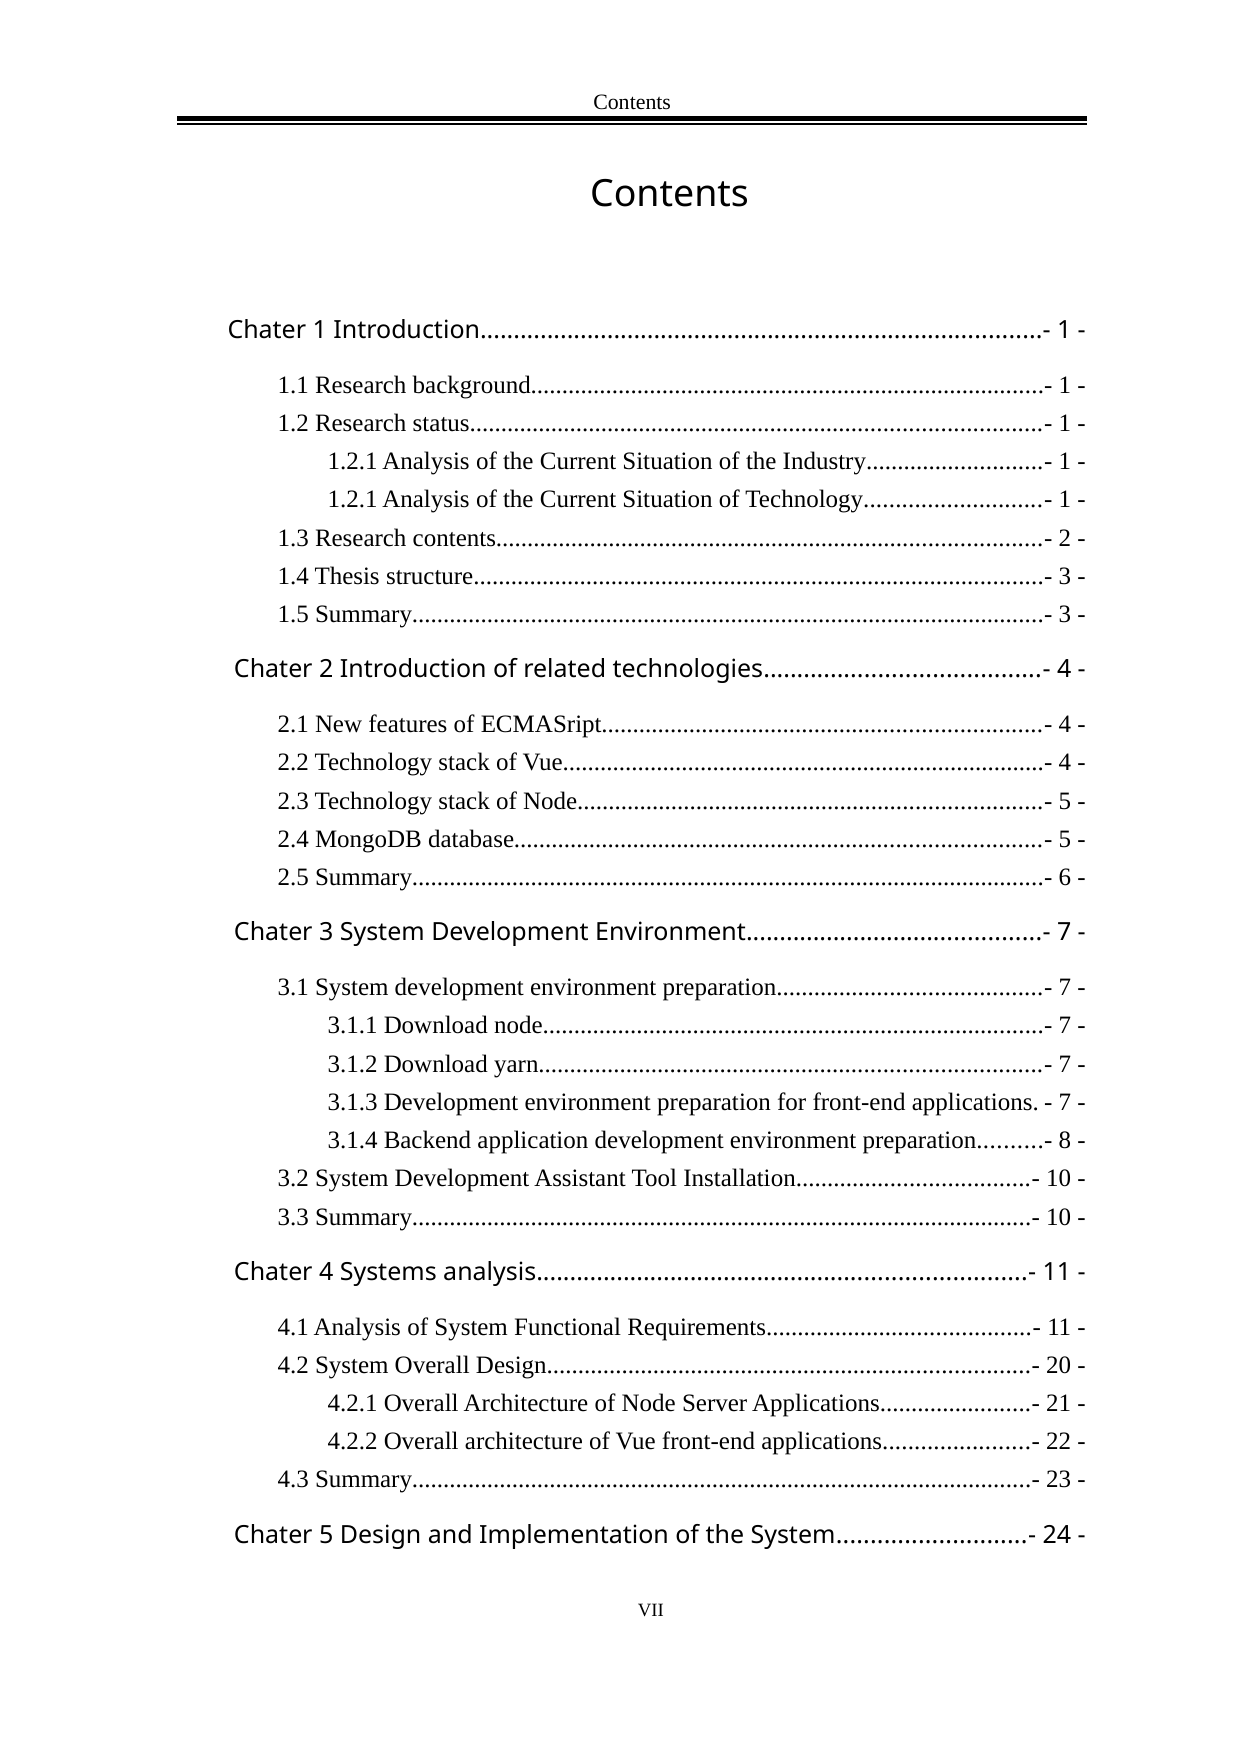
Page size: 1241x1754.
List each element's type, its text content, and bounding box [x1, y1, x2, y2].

text Chater 4 Systems analysis - 11 - [177, 1238, 1087, 1303]
text 3.1.3 Development environment preparation for front-end applications - 7 - [277, 1085, 1087, 1117]
text 1.5 Summary - 3 - [227, 597, 1087, 630]
text 3.3 Summary - 10 - [227, 1200, 1087, 1232]
text 3.2 System Development Assistant Tool Installation - 10 - [227, 1161, 1087, 1194]
text 4.2.1 Overall Architecture of Node Server Applications - 21 - [277, 1386, 1087, 1419]
title Contents [177, 159, 1087, 224]
text 4.2 System Overall Design - 20 - [227, 1348, 1087, 1380]
text 2.1 New features of ECMASript - 4 - [227, 707, 1087, 740]
text 1.3 Research contents - 2 - [227, 521, 1087, 553]
text 1.2.1 Analysis of the Current Situation of the Industry - 1 - [277, 444, 1087, 477]
text Chater 1 Introduction - 1 - [177, 296, 1087, 361]
text Chater 5 Design and Implementation of the System - 24 - [177, 1501, 1087, 1566]
text 2.2 Technology stack of Vue - 4 - [227, 746, 1087, 778]
text 2.4 MongoDB database - 5 - [227, 822, 1087, 854]
text 3.1 System development environment preparation - 7 - [227, 970, 1087, 1003]
text 3.1.2 Download yarn - 7 - [277, 1047, 1087, 1079]
text 3.1.1 Download node - 7 - [277, 1008, 1087, 1041]
text 2.5 Summary - 6 - [227, 860, 1087, 893]
text 4.3 Summary - 23 - [227, 1463, 1087, 1495]
text 1.1 Research background - 1 - [227, 368, 1087, 401]
text 4.2.2 Overall architecture of Vue front-end applications - 22 - [277, 1424, 1087, 1457]
text 1.2.1 Analysis of the Current Situation of Technology - 1 - [277, 483, 1087, 515]
text Chater 2 Introduction of related technologies - 4 - [177, 636, 1087, 701]
text Chater 3 System Development Environment - 7 - [177, 898, 1087, 963]
text 1.2 Research status - 1 - [227, 406, 1087, 439]
text 4.1 Analysis of System Functional Requirements - 11 - [227, 1310, 1087, 1342]
text 3.1.4 Backend application development environment preparation - 8 - [277, 1123, 1087, 1156]
text 2.3 Technology stack of Node - 5 - [227, 784, 1087, 816]
text 1.4 Thesis structure - 3 - [227, 559, 1087, 592]
